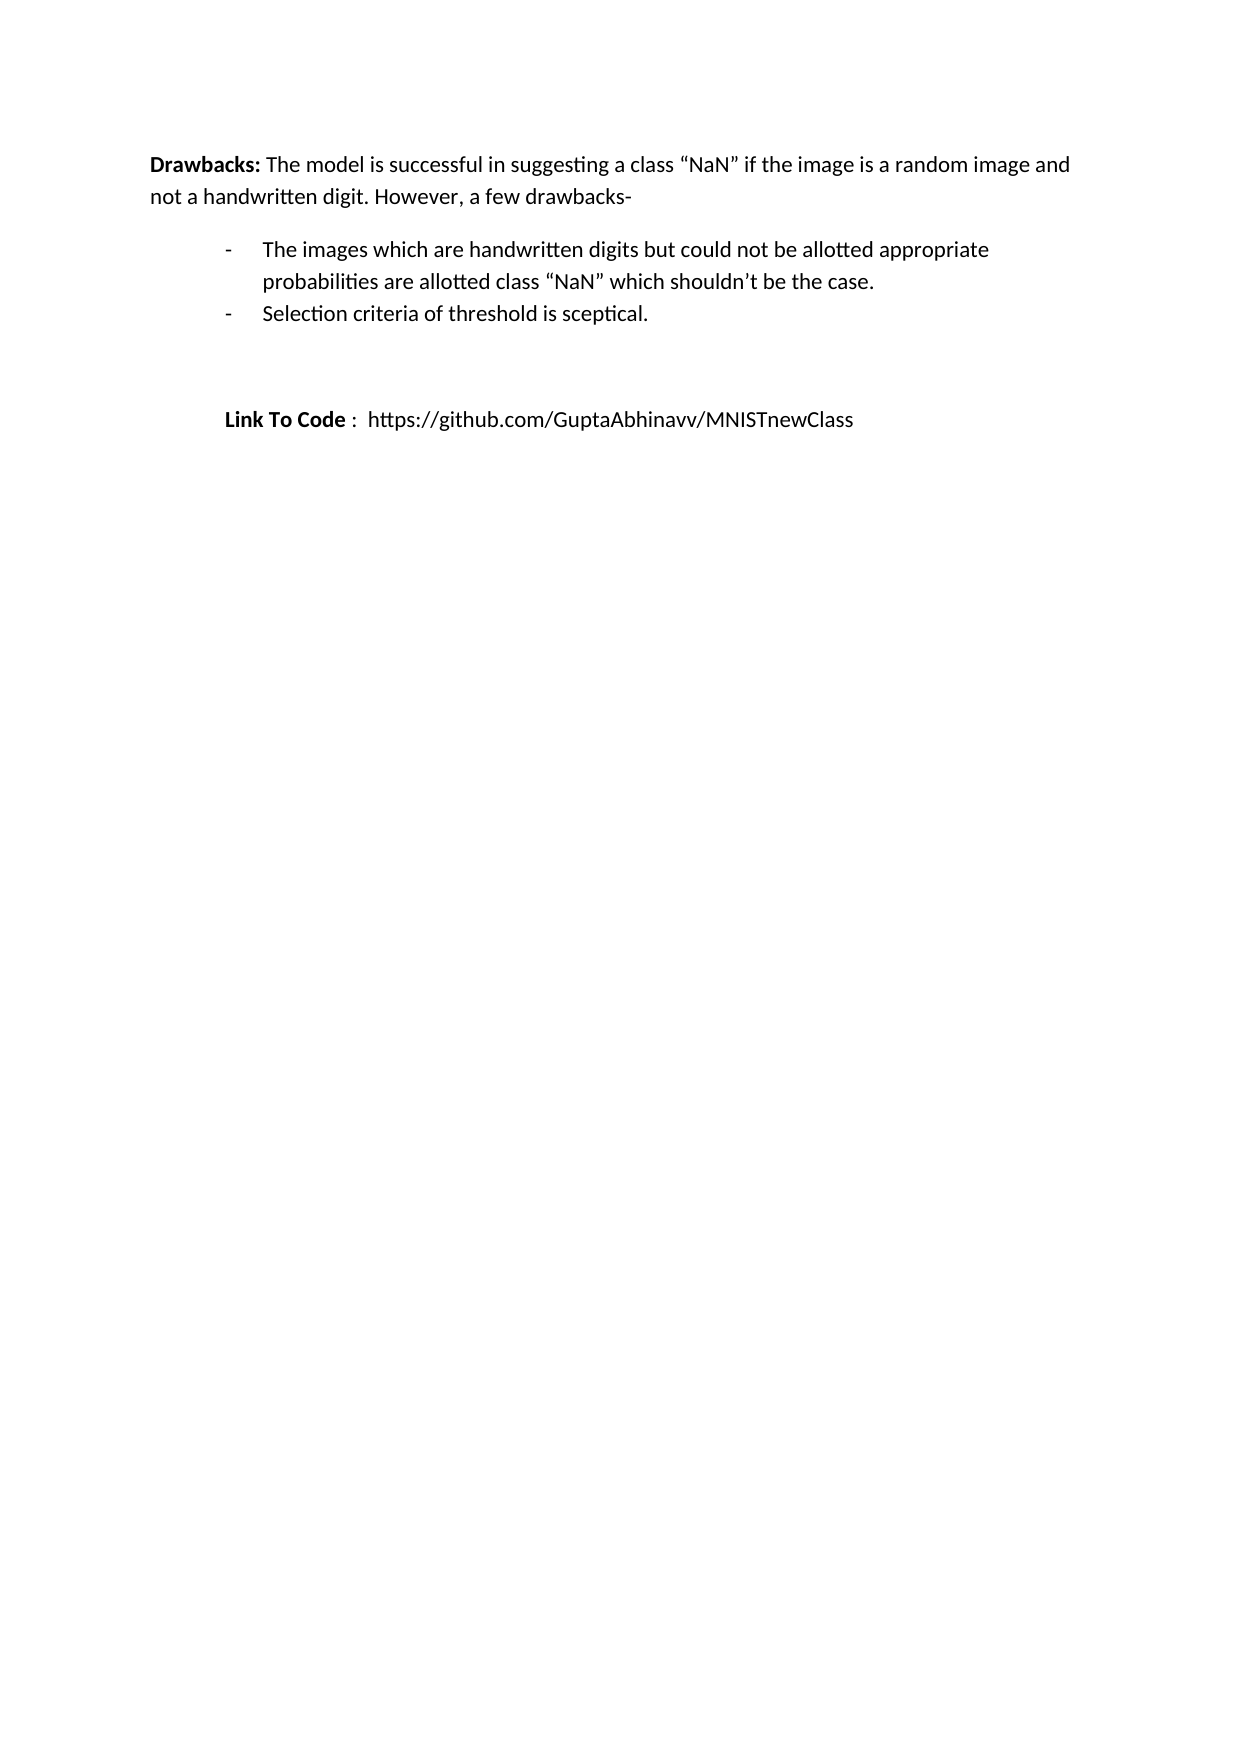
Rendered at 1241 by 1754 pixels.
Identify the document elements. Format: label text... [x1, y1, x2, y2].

text Drawbacks: The model is successful in suggesting a class “NaN” if the image is a random image and not a handwritten digit. However, a few drawbacks- [150, 150, 1090, 210]
list The images which are handwritten digits but could not be allotted appropriate probabilities are allotted class “NaN” which shouldn’t be the case. [225, 235, 1090, 295]
list Selection criteria of threshold is sceptical. [225, 299, 1090, 328]
text Link To Code : https://github.com/GuptaAbhinavv/MNISTnewClass [225, 406, 1090, 434]
